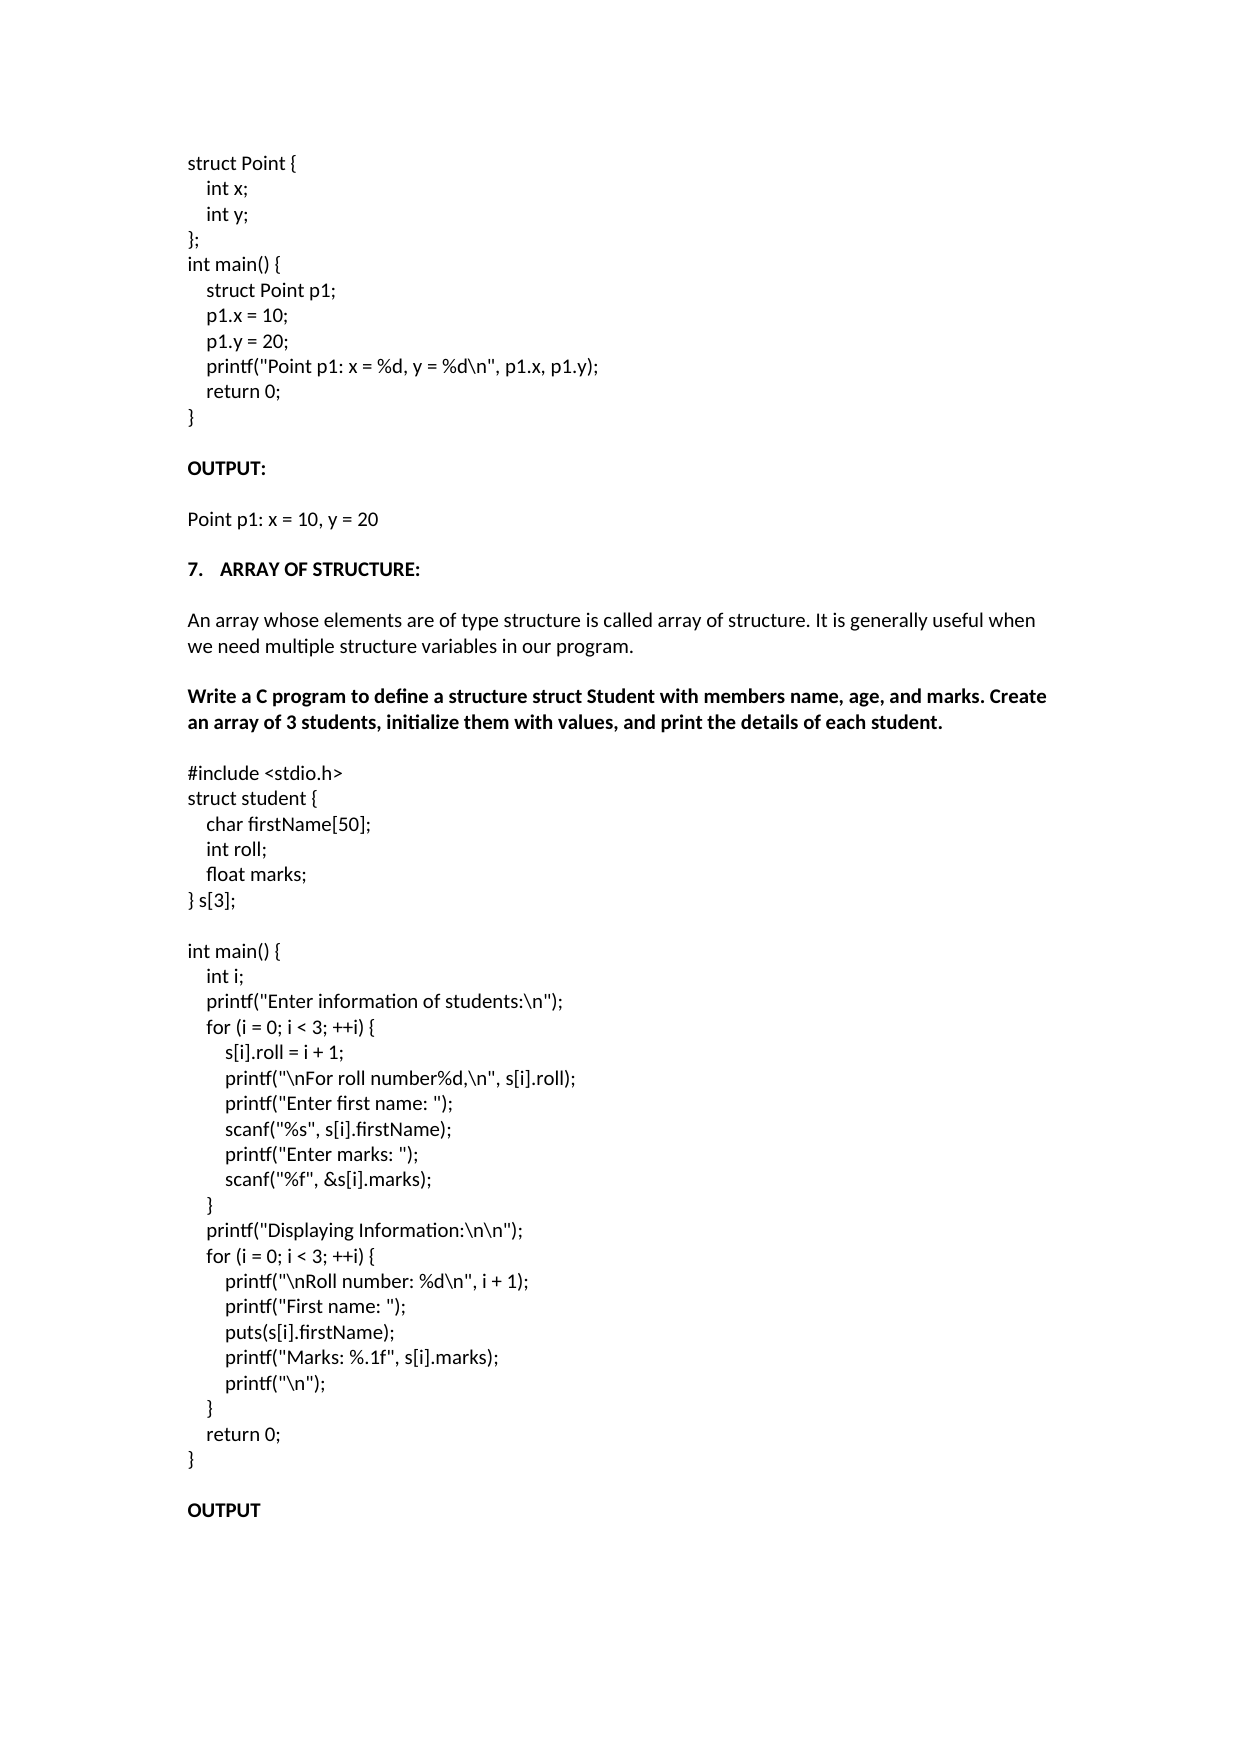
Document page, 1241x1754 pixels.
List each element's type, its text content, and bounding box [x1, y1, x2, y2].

text Point p1: x = 10, y = 20 [187, 506, 1053, 531]
list } [187, 1192, 1053, 1217]
text } [187, 404, 1053, 429]
list printf("\nRoll number: %d\n", i + 1); [187, 1268, 1053, 1294]
list printf("Enter marks: "); [187, 1141, 1053, 1167]
list printf("\nFor roll number%d,\n", s[i].roll); [187, 1065, 1053, 1090]
text OUTPUT: [187, 455, 1053, 480]
text int main() { [187, 252, 1053, 277]
text int x; [187, 175, 1053, 201]
list return 0; [187, 1421, 1053, 1446]
list } [187, 1395, 1053, 1421]
list puts(s[i].firstName); [187, 1319, 1053, 1344]
list OUTPUT [187, 1497, 1053, 1522]
text return 0; [187, 379, 1053, 404]
text printf("Point p1: x = %d, y = %d\n", p1.x, p1.y); [187, 353, 1053, 379]
list int i; [187, 963, 1053, 989]
list struct student { [187, 785, 1053, 811]
list int main() { [187, 938, 1053, 963]
list float marks; [187, 862, 1053, 887]
list s[i].roll = i + 1; [187, 1039, 1053, 1065]
list scanf("%s", s[i].firstName); [187, 1116, 1053, 1141]
list ARRAY OF STRUCTURE: [187, 557, 1053, 582]
list for (i = 0; i < 3; ++i) { [187, 1014, 1053, 1039]
text struct Point { [187, 150, 1053, 175]
list printf("Enter first name: "); [187, 1090, 1053, 1116]
list for (i = 0; i < 3; ++i) { [187, 1243, 1053, 1268]
list printf("Marks: %.1f", s[i].marks); [187, 1344, 1053, 1370]
text struct Point p1; [187, 277, 1053, 302]
list An array whose elements are of type structure is called array of structure. It is generally useful when we need multiple structure variables in our program. [187, 607, 1053, 658]
list int roll; [187, 836, 1053, 862]
list printf("Displaying Information:\n\n"); [187, 1217, 1053, 1243]
list char firstName[50]; [187, 811, 1053, 836]
text }; [187, 226, 1053, 252]
list scanf("%f", &s[i].marks); [187, 1167, 1053, 1192]
text p1.x = 10; [187, 302, 1053, 328]
text p1.y = 20; [187, 328, 1053, 353]
list printf("First name: "); [187, 1294, 1053, 1319]
text int y; [187, 201, 1053, 226]
list Write a C program to define a structure struct Student with members name, age, and marks. Create an array of 3 students, initialize them with values, and print the details of each student. [187, 684, 1053, 734]
list #include <stdio.h> [187, 760, 1053, 785]
list printf("\n"); [187, 1370, 1053, 1395]
list } s[3]; [187, 887, 1053, 912]
list printf("Enter information of students:\n"); [187, 989, 1053, 1014]
list } [187, 1446, 1053, 1472]
